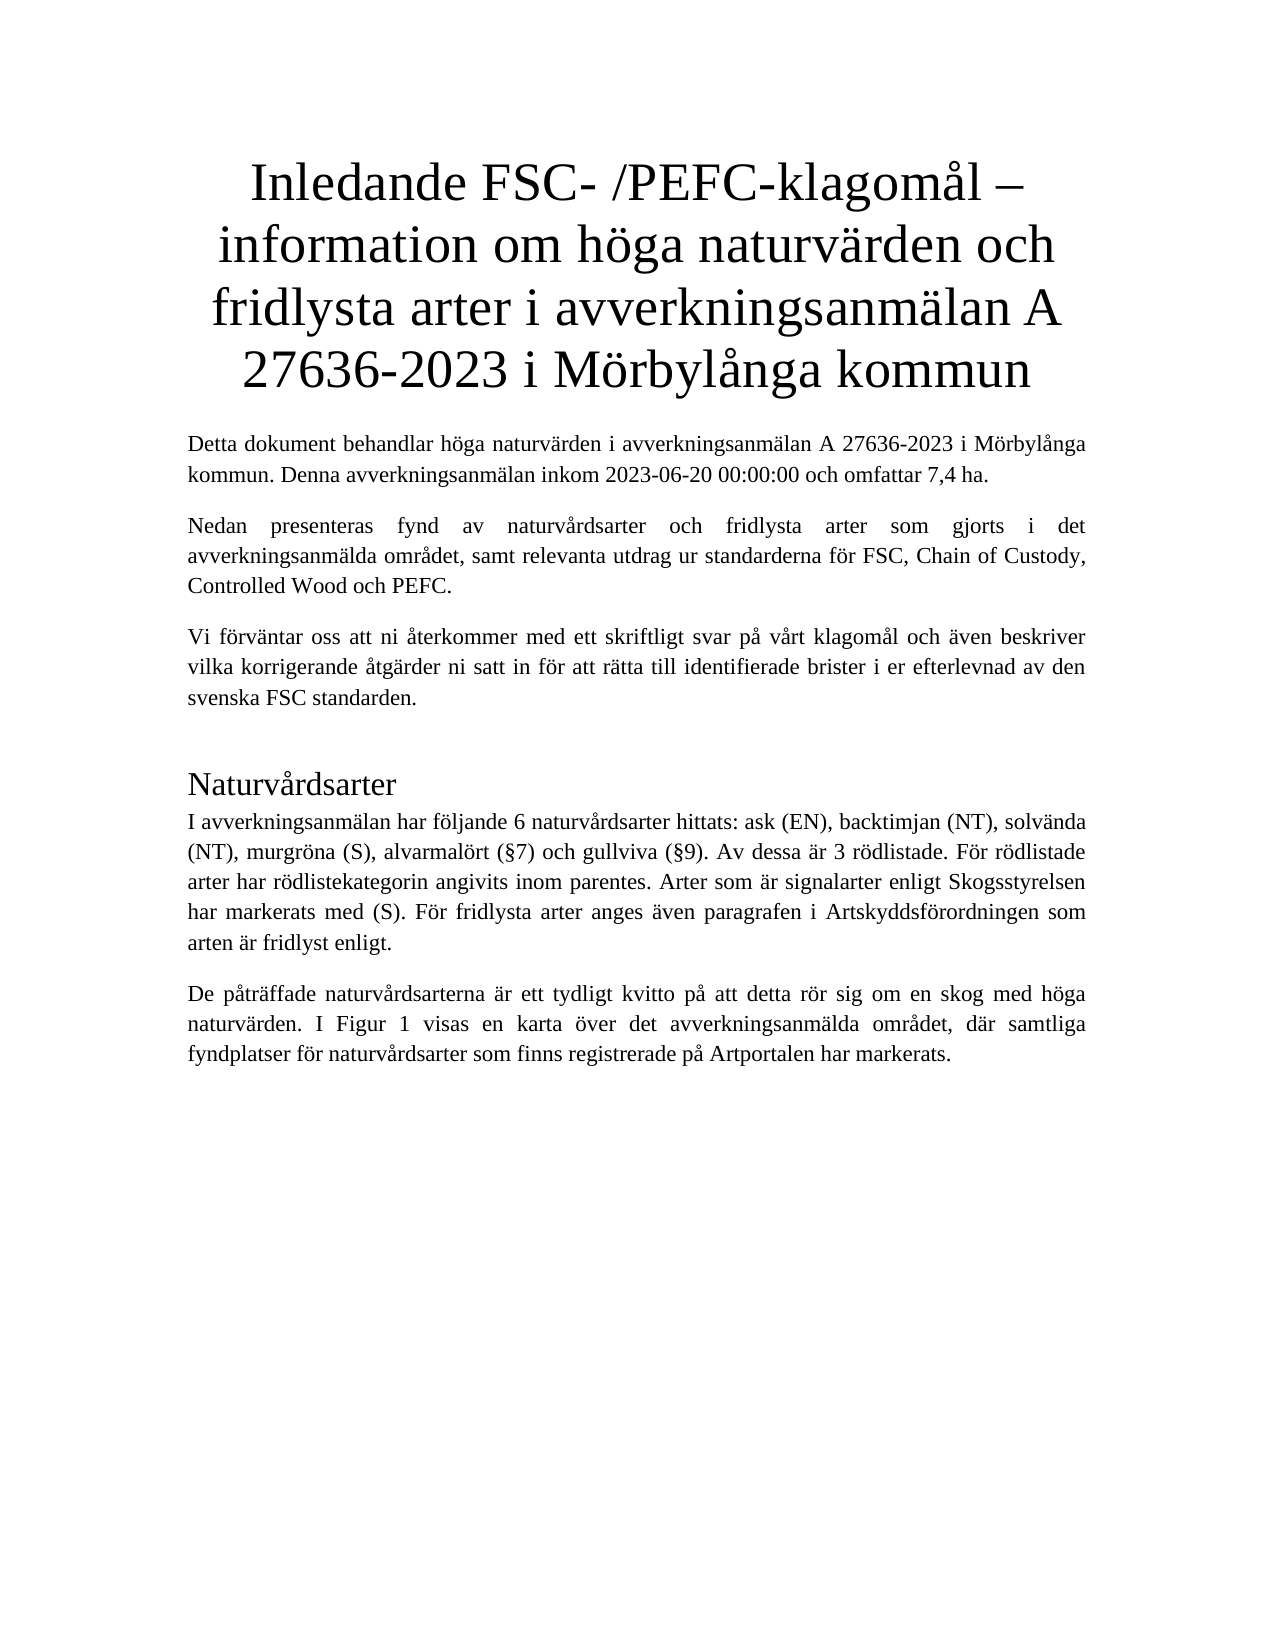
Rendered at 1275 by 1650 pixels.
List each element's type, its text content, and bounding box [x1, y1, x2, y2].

text Nedan presenteras fynd av naturvårdsarter och fridlysta arter som gjorts i det avverkningsanmälda området, samt relevanta utdrag ur standarderna för FSC, Chain of Custody, Controlled Wood och PEFC. [187, 512, 1087, 598]
text Vi förväntar oss att ni återkommer med ett skriftligt svar på vårt klagomål och även beskriver vilka korrigerande åtgärder ni satt in för att rätta till identifierade brister i er efterlevnad av den svenska FSC standarden. [187, 623, 1087, 710]
text I avverkningsanmälan har följande 6 naturvårdsarter hittats: ask (EN), backtimjan (NT), solvända (NT), murgröna (S), alvarmalört (§7) och gullviva (§9). Av dessa är 3 rödlistade. För rödlistade arter har rödlistekategorin angivits inom parentes. Arter som är signalarter enligt Skogsstyrelsen har markerats med (S). För fridlysta arter anges även paragrafen i Artskyddsförordningen som arten är fridlyst enligt. [187, 808, 1087, 955]
subtitle Naturvårdsarter [187, 764, 1087, 802]
text De påträffade naturvårdsarterna är ett tydligt kvitto på att detta rör sig om en skog med höga naturvärden. I Figur 1 visas en karta över det avverkningsanmälda området, där samtliga fyndplatser för naturvårdsarter som finns registrerade på Artportalen har markerats. [187, 980, 1087, 1066]
text Detta dokument behandlar höga naturvärden i avverkningsanmälan A 27636-2023 i Mörbylånga kommun. Denna avverkningsanmälan inkom 2023-06-20 00:00:00 och omfattar 7,4 ha. [187, 430, 1087, 487]
title Inledande FSC- /PEFC-klagomål – information om höga naturvärden och fridlysta arter i avverkningsanmälan A 27636-2023 i Mörbylånga kommun [187, 150, 1087, 399]
